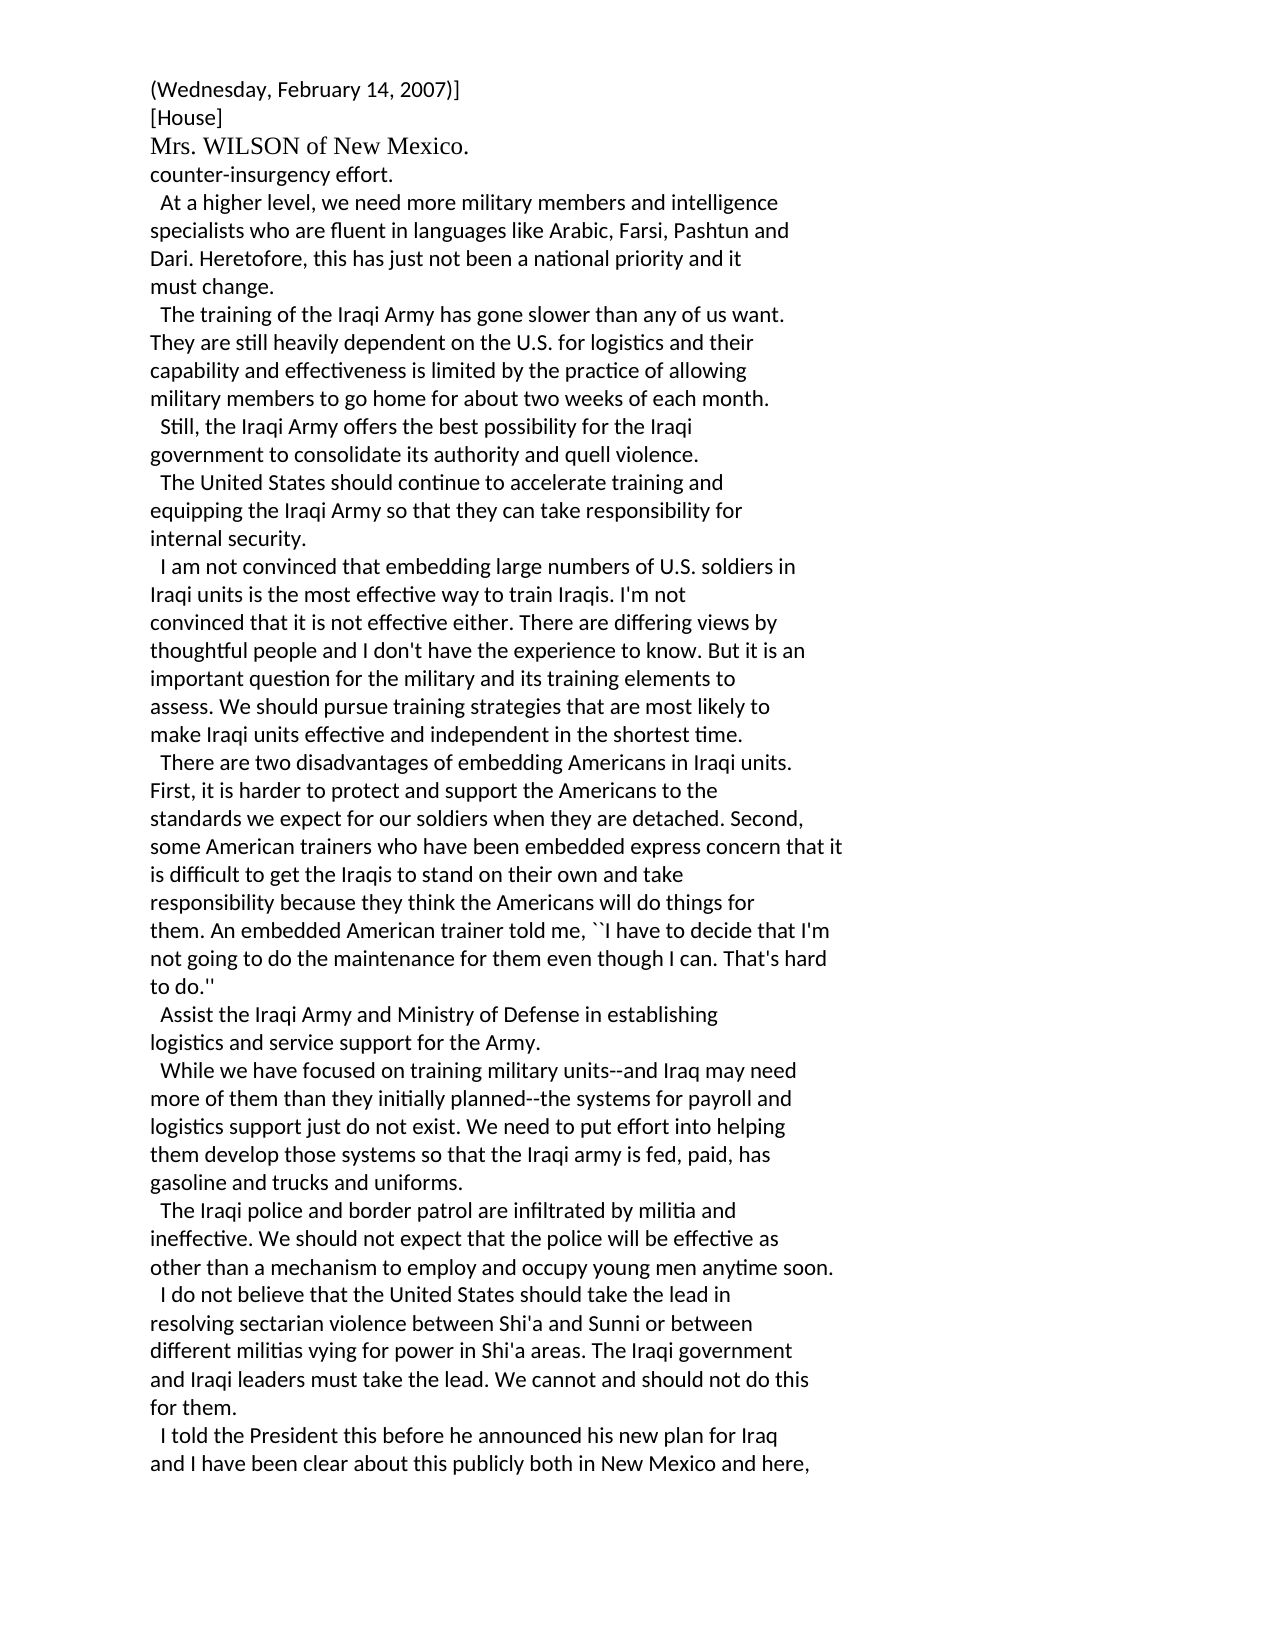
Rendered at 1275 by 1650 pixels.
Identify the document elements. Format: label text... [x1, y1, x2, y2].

text different militias vying for power in Shi'a areas. The Iraqi government [150, 1337, 1125, 1365]
text gasoline and trucks and uniforms. [150, 1168, 1125, 1197]
text must change. [150, 272, 1125, 300]
text internal security. [150, 524, 1125, 552]
text assess. We should pursue training strategies that are most likely to [150, 692, 1125, 720]
text logistics support just do not exist. We need to put effort into helping [150, 1112, 1125, 1141]
text military members to go home for about two weeks of each month. [150, 384, 1125, 412]
text other than a mechanism to employ and occupy young men anytime soon. [150, 1253, 1125, 1281]
text to do.'' [150, 972, 1125, 1000]
text capability and effectiveness is limited by the practice of allowing [150, 356, 1125, 384]
text is difficult to get the Iraqis to stand on their own and take [150, 860, 1125, 888]
text them. An embedded American trainer told me, ``I have to decide that I'm [150, 916, 1125, 944]
text government to consolidate its authority and quell violence. [150, 440, 1125, 468]
text While we have focused on training military units--and Iraq may need [150, 1056, 1125, 1084]
text ineffective. We should not expect that the police will be effective as [150, 1224, 1125, 1253]
text There are two disadvantages of embedding Americans in Iraqi units. [150, 748, 1125, 776]
text Iraqi units is the most effective way to train Iraqis. I'm not [150, 580, 1125, 608]
text convinced that it is not effective either. There are differing views by [150, 608, 1125, 636]
text and I have been clear about this publicly both in New Mexico and here, [150, 1449, 1125, 1477]
text counter-insurgency effort. [150, 160, 1125, 188]
text First, it is harder to protect and support the Americans to the [150, 776, 1125, 804]
text The Iraqi police and border patrol are infiltrated by militia and [150, 1197, 1125, 1224]
text standards we expect for our soldiers when they are detached. Second, [150, 804, 1125, 832]
text I do not believe that the United States should take the lead in [150, 1281, 1125, 1309]
text make Iraqi units effective and independent in the shortest time. [150, 720, 1125, 748]
text Assist the Iraqi Army and Ministry of Defense in establishing [150, 1000, 1125, 1028]
text logistics and service support for the Army. [150, 1028, 1125, 1056]
text The United States should continue to accelerate training and [150, 468, 1125, 496]
text for them. [150, 1393, 1125, 1421]
text Still, the Iraqi Army offers the best possibility for the Iraqi [150, 412, 1125, 440]
text important question for the military and its training elements to [150, 664, 1125, 692]
text At a higher level, we need more military members and intelligence [150, 188, 1125, 216]
text Dari. Heretofore, this has just not been a national priority and it [150, 244, 1125, 272]
text specialists who are fluent in languages like Arabic, Farsi, Pashtun and [150, 216, 1125, 244]
text equipping the Iraqi Army so that they can take responsibility for [150, 496, 1125, 524]
text I told the President this before he announced his new plan for Iraq [150, 1421, 1125, 1449]
text not going to do the maintenance for them even though I can. That's hard [150, 944, 1125, 972]
text and Iraqi leaders must take the lead. We cannot and should not do this [150, 1365, 1125, 1393]
text The training of the Iraqi Army has gone slower than any of us want. [150, 300, 1125, 328]
text resolving sectarian violence between Shi'a and Sunni or between [150, 1309, 1125, 1337]
text They are still heavily dependent on the U.S. for logistics and their [150, 328, 1125, 356]
text them develop those systems so that the Iraqi army is fed, paid, has [150, 1141, 1125, 1168]
text some American trainers who have been embedded express concern that it [150, 832, 1125, 860]
text responsibility because they think the Americans will do things for [150, 888, 1125, 916]
text thoughtful people and I don't have the experience to know. But it is an [150, 636, 1125, 664]
text I am not convinced that embedding large numbers of U.S. soldiers in [150, 552, 1125, 580]
text more of them than they initially planned--the systems for payroll and [150, 1084, 1125, 1112]
